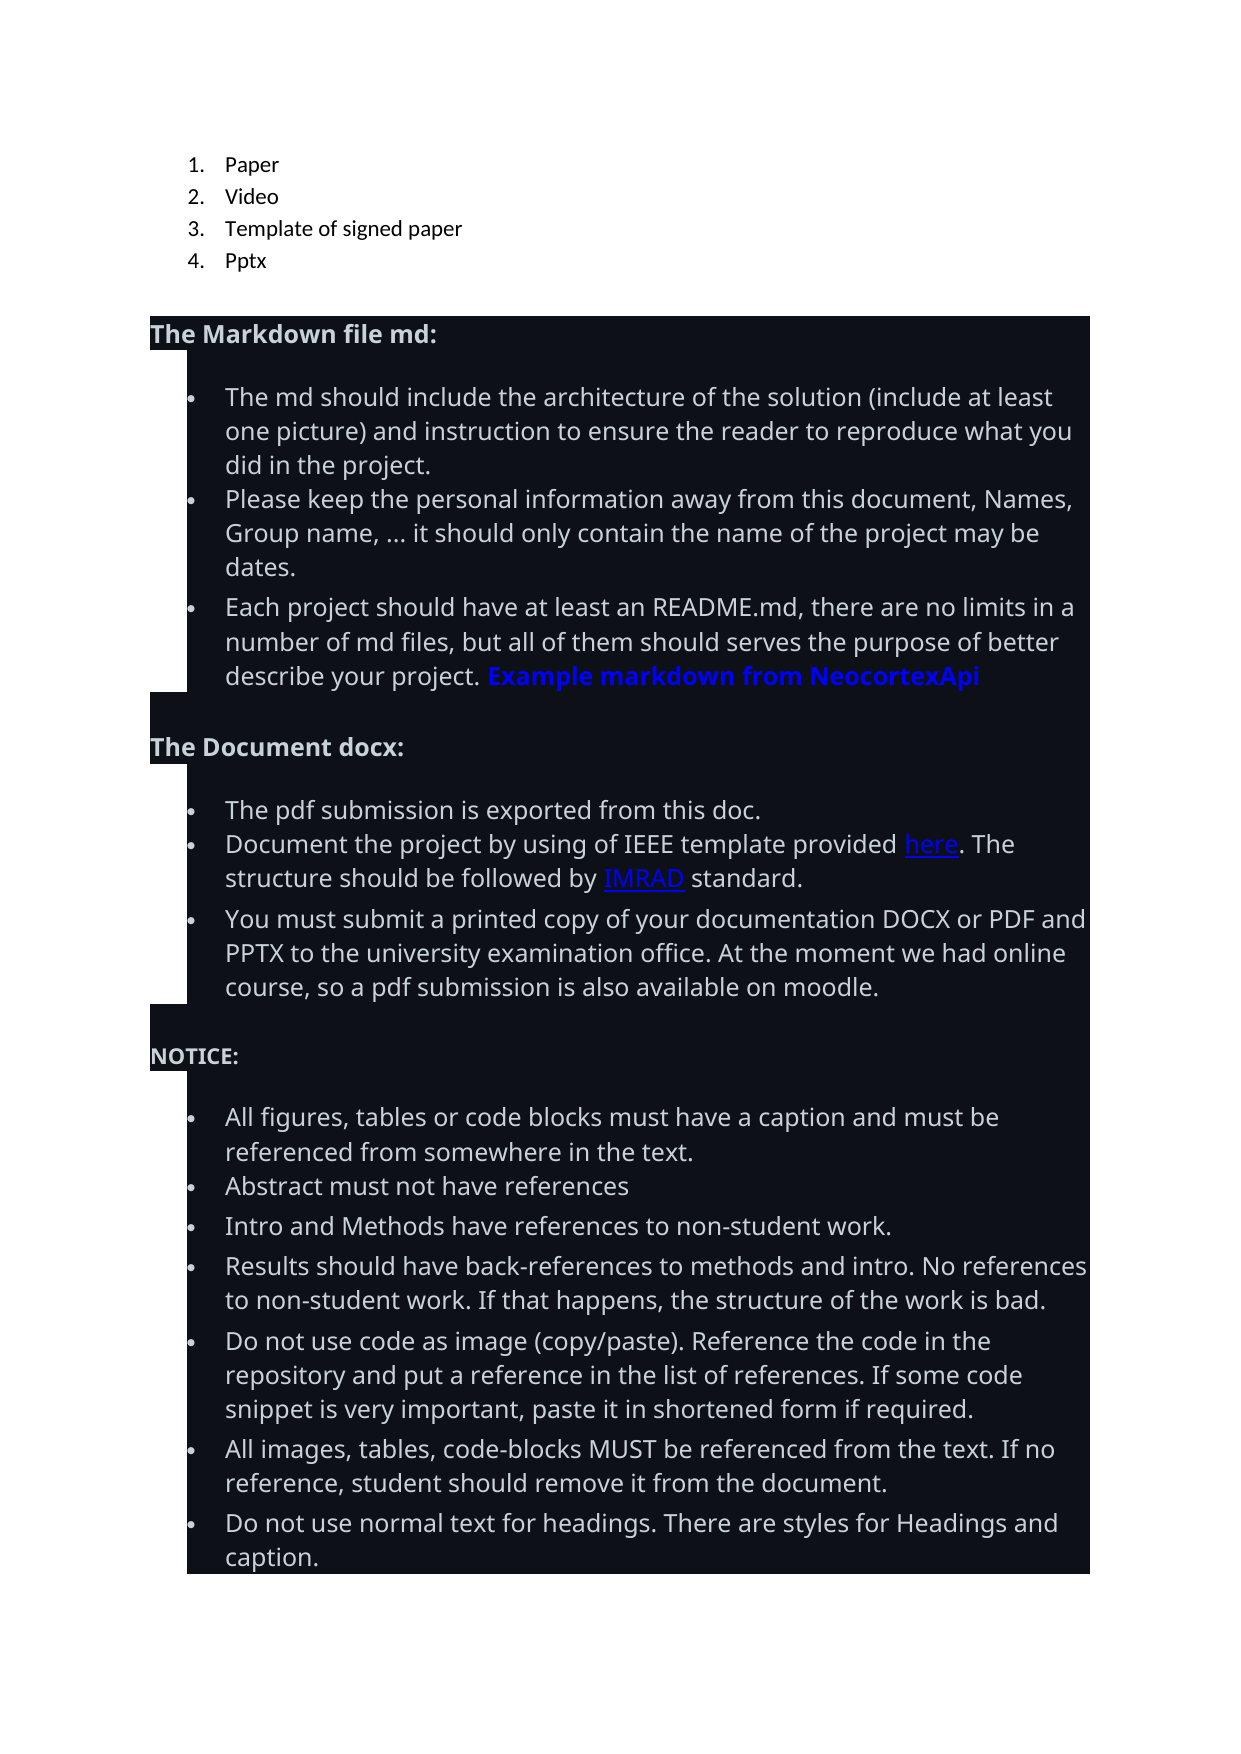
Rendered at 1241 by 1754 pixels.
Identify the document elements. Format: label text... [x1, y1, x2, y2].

list Please keep the personal information away from this document, Names, Group name, ... it should only contain the name of the project may be dates. [187, 482, 1090, 584]
list Paper [187, 150, 1090, 178]
text The Document docx: [150, 730, 1090, 764]
list All images, tables, code-blocks MUST be referenced from the text. If no reference, student should remove it from the document. [187, 1432, 1090, 1500]
list Each project should have at least an README.md, there are no limits in a number of md files, but all of them should serves the purpose of better describe your project. Example markdown from NeocortexApi [187, 590, 1090, 692]
text NOTICE: [150, 1041, 1090, 1071]
list The md should include the architecture of the solution (include at least one picture) and instruction to ensure the reader to reproduce what you did in the project. [187, 379, 1090, 482]
list You must submit a printed copy of your documentation DOCX or PDF and PPTX to the university examination office. At the moment we had online course, so a pdf submission is also available on moodle. [187, 901, 1090, 1004]
list All figures, tables or code blocks must have a caption and must be referenced from somewhere in the text. [187, 1100, 1090, 1168]
list Results should have back-references to methods and intro. No references to non-student work. If that happens, the structure of the work is bad. [187, 1249, 1090, 1317]
text The Markdown file md: [150, 316, 1090, 350]
list Template of signed paper [187, 214, 1090, 242]
list Pptx [187, 247, 1090, 274]
list Do not use normal text for headings. There are styles for Headings and caption. [187, 1506, 1090, 1574]
list Document the project by using of IEEE template provided here. The structure should be followed by IMRAD standard. [187, 827, 1090, 895]
list Video [187, 182, 1090, 210]
list Do not use code as image (copy/paste). Reference the code in the repository and put a reference in the list of references. If some code snippet is very important, paste it in shortened form if required. [187, 1323, 1090, 1425]
list Intro and Methods have references to non-student work. [187, 1208, 1090, 1243]
list The pdf submission is exported from this doc. [187, 793, 1090, 827]
list Abstract must not have references [187, 1168, 1090, 1202]
